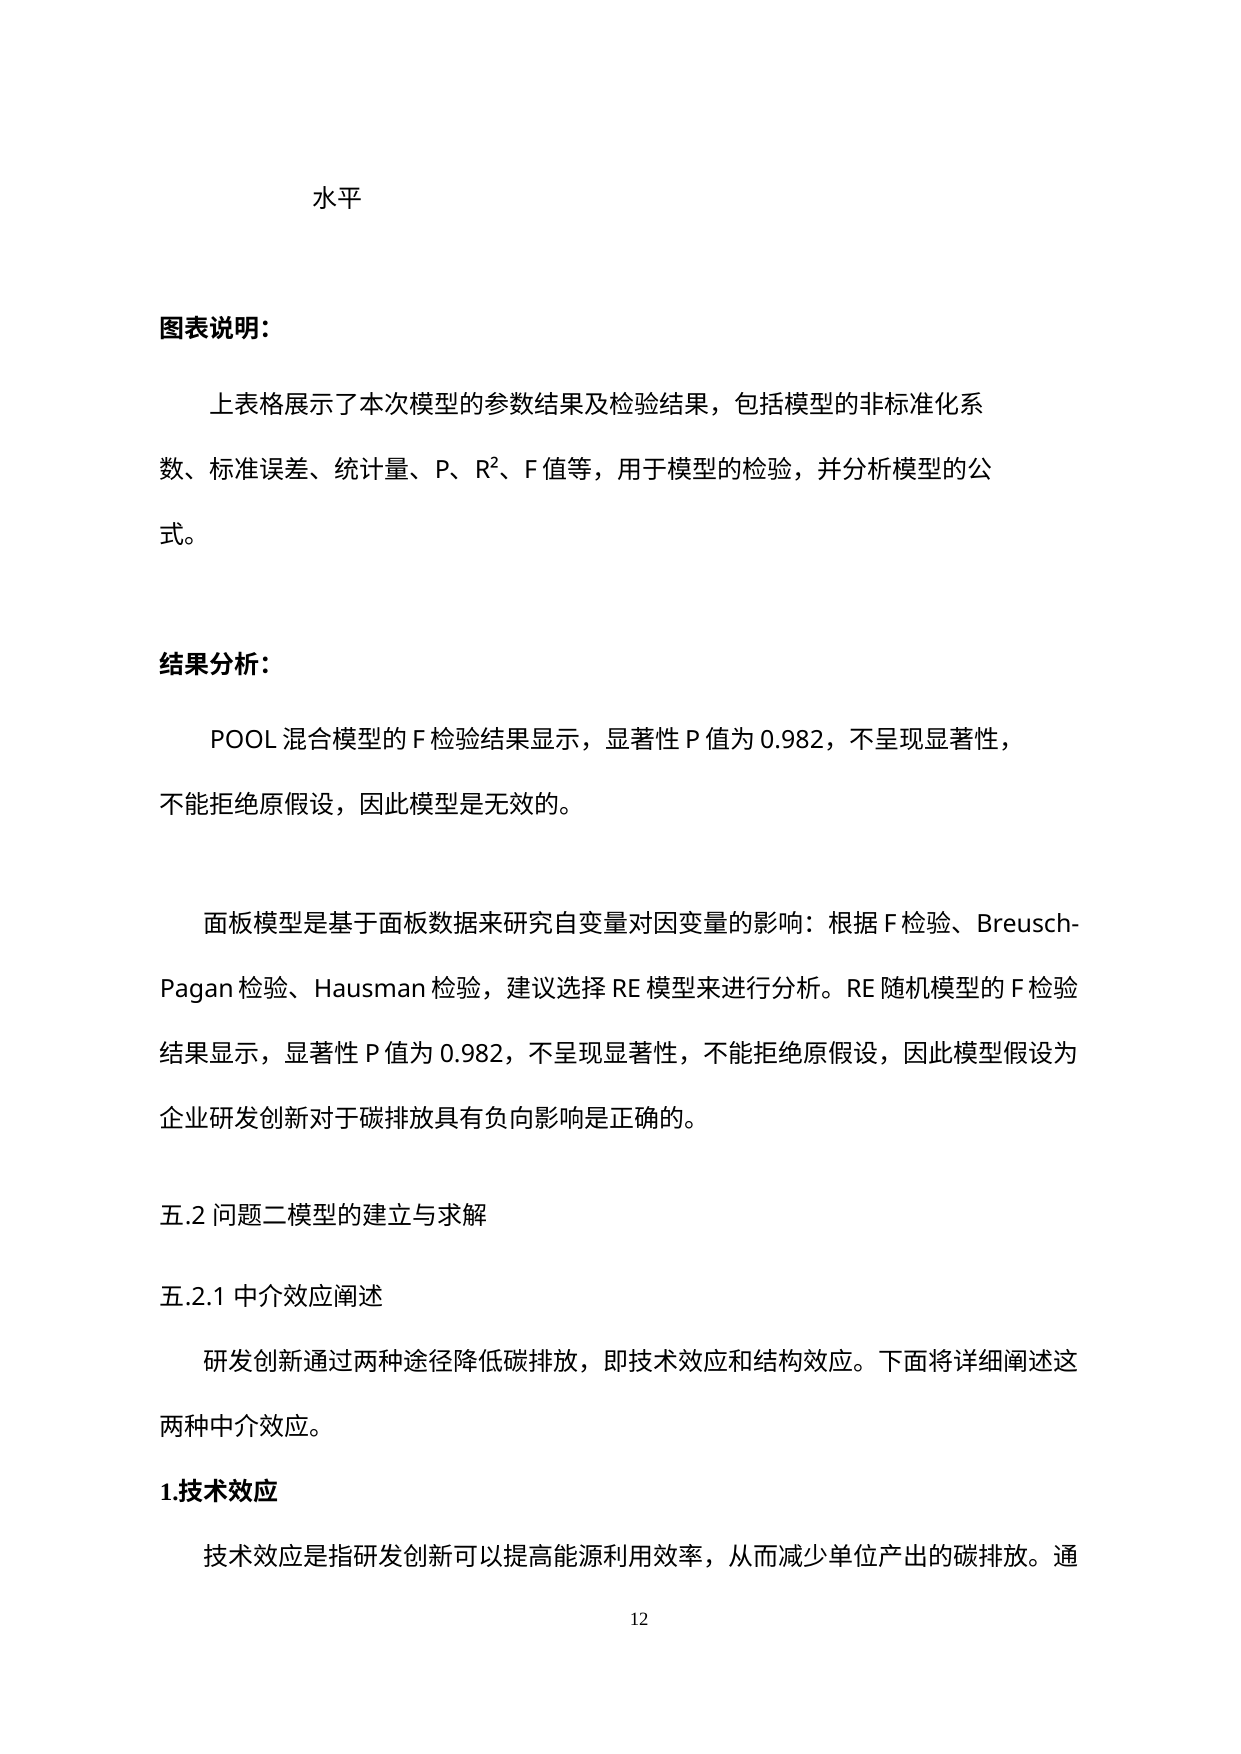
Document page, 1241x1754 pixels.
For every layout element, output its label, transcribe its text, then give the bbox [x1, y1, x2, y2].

subtitle 中介效应阐述 [159, 1262, 1081, 1327]
text 图表说明： [159, 229, 1006, 359]
text 1.技术效应 [159, 1457, 1081, 1522]
text 上表格展示了本次模型的参数结果及检验结果，包括模型的非标准化系数、标准误差、统计量、P、R²、F值等，用于模型的检验，并分析模型的公式。 结果分析： [159, 370, 1006, 695]
subtitle 问题二模型的建立与求解 [159, 1181, 1081, 1246]
text POOL混合模型的F检验结果显示，显著性P值为0.982，不呈现显著性，不能拒绝原假设，因此模型是无效的。 [159, 705, 1006, 835]
subtitle 面板模型是基于面板数据来研究自变量对因变量的影响：根据F检验、Breusch-Pagan检验、Hausman检验，建议选择RE模型来进行分析。RE随机模型的F检验结果显示，显著性P值为0.982，不呈现显著性，不能拒绝原假设，因此模型假设为企业研发创新对于碳排放具有负向影响是正确的。 [159, 889, 1081, 1149]
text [159, 1522, 1081, 1587]
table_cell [311, 162, 929, 229]
text 研发创新通过两种途径降低碳排放，即技术效应和结构效应。下面将详细阐述这两种中介效应。 [159, 1327, 1081, 1457]
